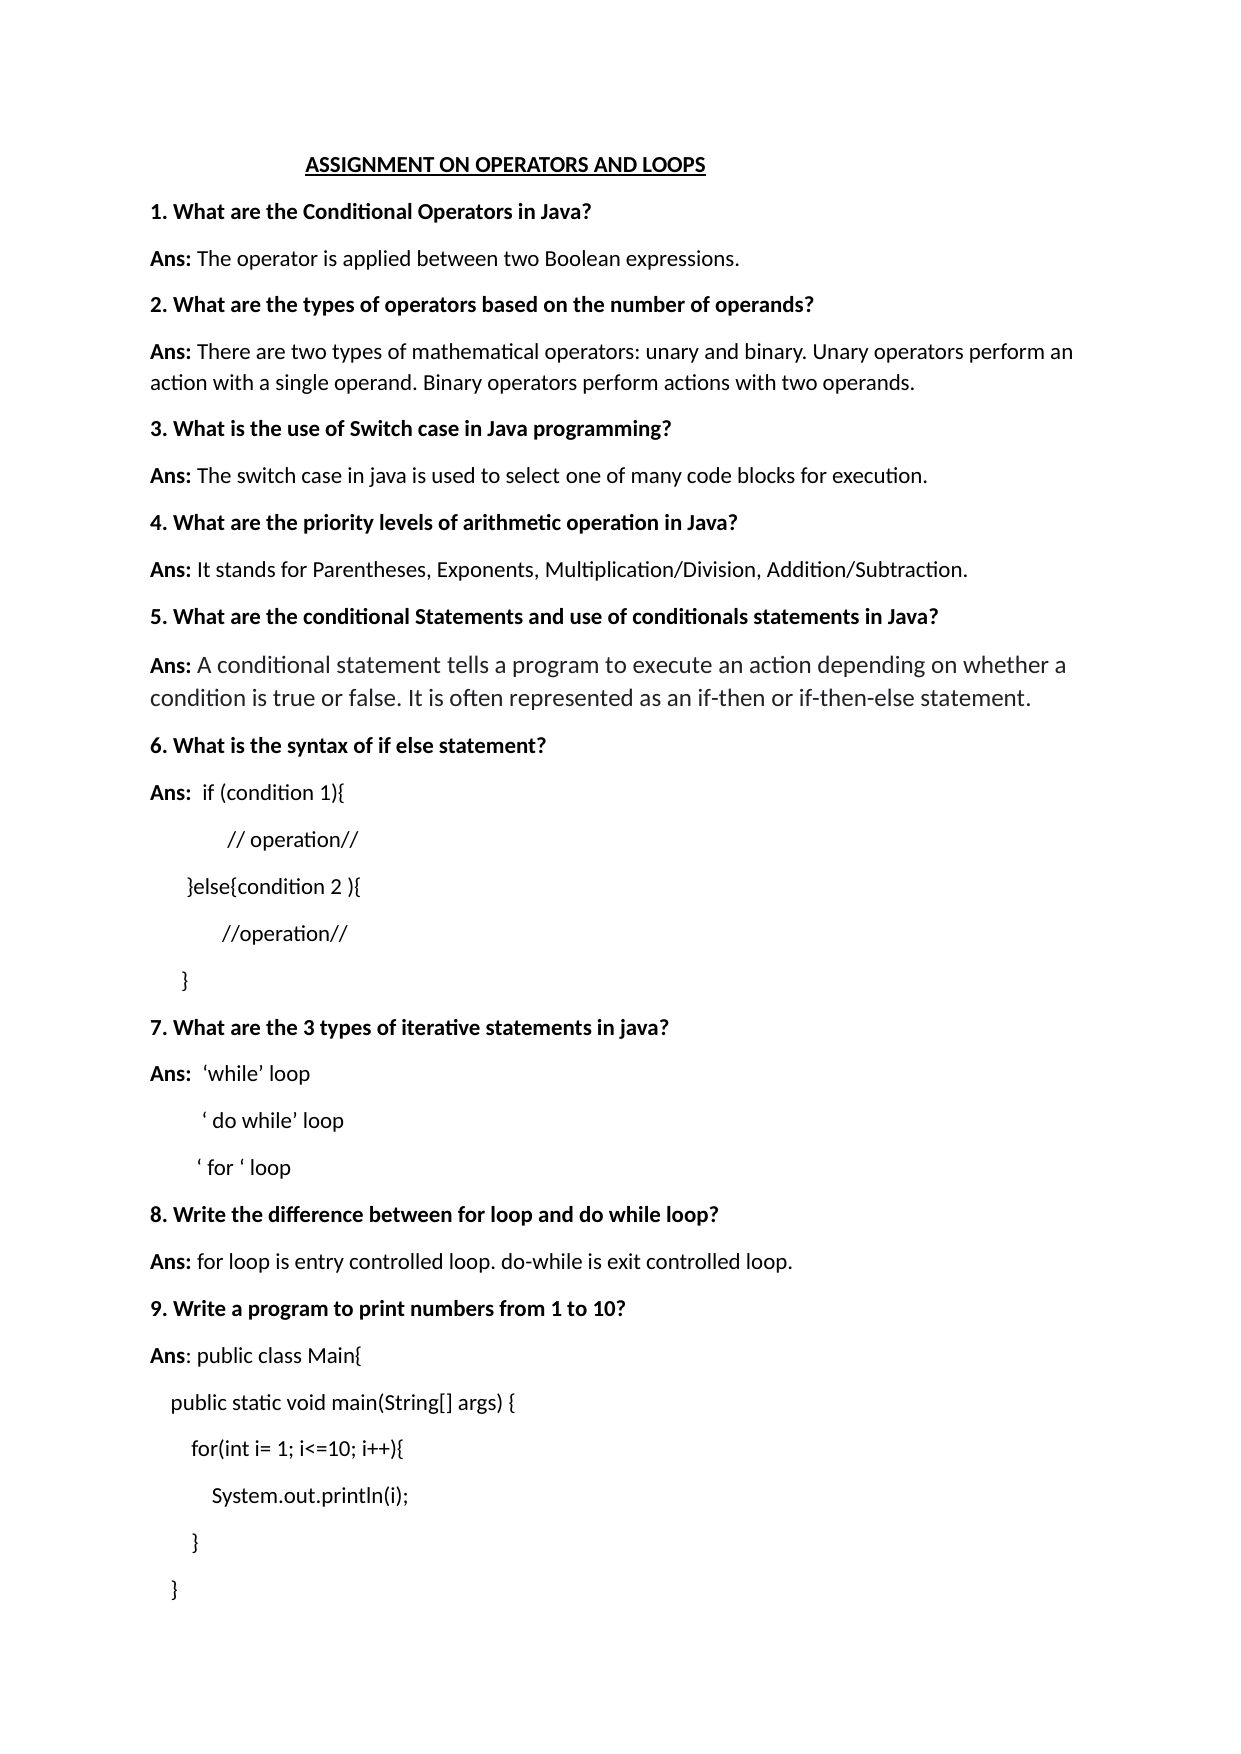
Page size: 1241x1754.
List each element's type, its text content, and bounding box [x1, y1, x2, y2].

text Ans: A conditional statement tells a program to execute an action depending on whether a condition is true or false. It is often represented as an if-then or if-then-else statement. [150, 649, 1090, 712]
text System.out.println(i); [150, 1481, 1090, 1509]
text 8. Write the difference between for loop and do while loop? [150, 1200, 1090, 1228]
text Ans: The switch case in java is used to select one of many code blocks for execution. [150, 461, 1090, 489]
text 3. What is the use of Switch case in Java programming? [150, 414, 1090, 443]
text Ans: The operator is applied between two Boolean expressions. [150, 244, 1090, 272]
text 2. What are the types of operators based on the number of operands? [150, 291, 1090, 319]
text } [150, 1528, 1090, 1556]
text Ans: if (condition 1){ [150, 778, 1090, 806]
text Ans: It stands for Parentheses, Exponents, Multiplication/Division, Addition/Subtraction. [150, 555, 1090, 583]
text for(int i= 1; i<=10; i++){ [150, 1434, 1090, 1463]
text 9. Write a program to print numbers from 1 to 10? [150, 1294, 1090, 1322]
text Ans: ‘while’ loop [150, 1059, 1090, 1088]
text 1. What are the Conditional Operators in Java? [150, 197, 1090, 225]
text } [150, 966, 1090, 994]
text 5. What are the conditional Statements and use of conditionals statements in Java? [150, 602, 1090, 630]
text Ans: for loop is entry controlled loop. do-while is exit controlled loop. [150, 1247, 1090, 1275]
text Ans: public class Main{ [150, 1341, 1090, 1369]
text 4. What are the priority levels of arithmetic operation in Java? [150, 508, 1090, 536]
text 6. What is the syntax of if else statement? [150, 731, 1090, 759]
text } [150, 1575, 1090, 1603]
text //operation// [150, 919, 1090, 947]
text ‘ do while’ loop [150, 1106, 1090, 1134]
text ‘ for ‘ loop [150, 1153, 1090, 1181]
text }else{condition 2 ){ [150, 872, 1090, 900]
text public static void main(String[] args) { [150, 1388, 1090, 1416]
text 7. What are the 3 types of iterative statements in java? [150, 1013, 1090, 1041]
text Ans: There are two types of mathematical operators: unary and binary. Unary operators perform an action with a single operand. Binary operators perform actions with two operands. [150, 337, 1090, 396]
text // operation// [150, 825, 1090, 853]
text ASSIGNMENT ON OPERATORS AND LOOPS [150, 150, 1090, 178]
